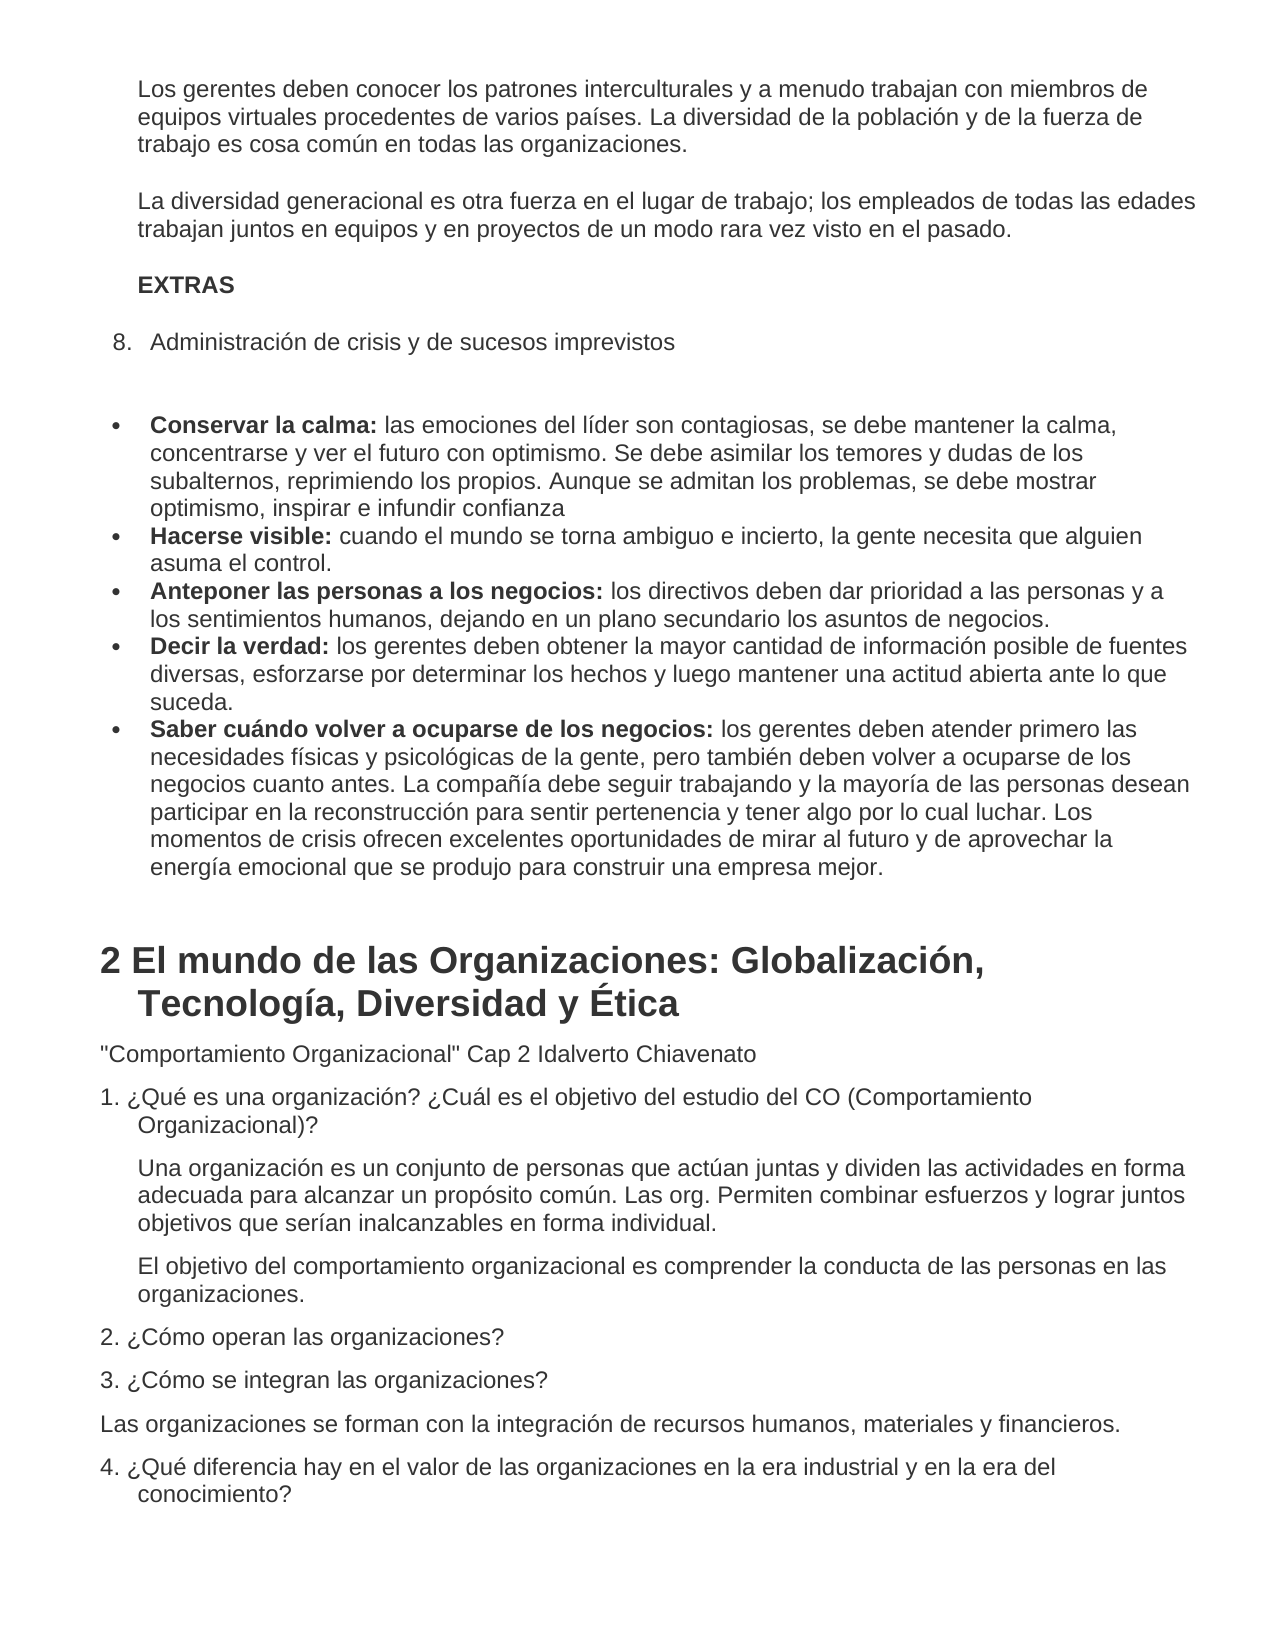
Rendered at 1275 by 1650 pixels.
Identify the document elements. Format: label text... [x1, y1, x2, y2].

text 4. ¿Qué diferencia hay en el valor de las organizaciones en la era industrial y en la era del conocimiento? [100, 1453, 1200, 1508]
text Una organización es un conjunto de personas que actúan juntas y dividen las actividades en forma adecuada para alcanzar un propósito común. Las org. Permiten combinar esfuerzos y lograr juntos objetivos que serían inalcanzables en forma individual. [137, 1154, 1200, 1237]
list Saber cuándo volver a ocuparse de los negocios: los gerentes deben atender primero las necesidades físicas y psicológicas de la gente, pero también deben volver a ocuparse de los negocios cuanto antes. La compañía debe seguir trabajando y la mayoría de las personas desean participar en la reconstrucción para sentir pertenencia y tener algo por lo cual luchar. Los momentos de crisis ofrecen excelentes oportunidades de mirar al futuro y de aprovechar la energía emocional que se produjo para construir una empresa mejor. [112, 715, 1200, 909]
list Anteponer las personas a los negocios: los directivos deben dar prioridad a las personas y a los sentimientos humanos, dejando en un plano secundario los asuntos de negocios. [112, 577, 1200, 632]
list Hacerse visible: cuando el mundo se torna ambiguo e incierto, la gente necesita que alguien asuma el control. [112, 522, 1200, 577]
text 1. ¿Qué es una organización? ¿Cuál es el objetivo del estudio del CO (Comportamiento Organizacional)? [100, 1083, 1200, 1138]
list Administración de crisis y de sucesos imprevistos [112, 328, 1200, 411]
text EXTRAS [137, 271, 1200, 299]
text "Comportamiento Organizacional" Cap 2 Idalverto Chiavenato [100, 1040, 1200, 1067]
text Los gerentes deben conocer los patrones interculturales y a menudo trabajan con miembros de equipos virtuales procedentes de varios países. La diversidad de la población y de la fuerza de trabajo es cosa común en todas las organizaciones. [137, 75, 1200, 158]
text 2 El mundo de las Organizaciones: Globalización, Tecnología, Diversidad y Ética [100, 938, 1200, 1024]
text 3. ¿Cómo se integran las organizaciones? [100, 1366, 1200, 1394]
list Conservar la calma: las emociones del líder son contagiosas, se debe mantener la calma, concentrarse y ver el futuro con optimismo. Se debe asimilar los temores y dudas de los subalternos, reprimiendo los propios. Aunque se admitan los problemas, se debe mostrar optimismo, inspirar e infundir confianza [112, 411, 1200, 522]
list Decir la verdad: los gerentes deben obtener la mayor cantidad de información posible de fuentes diversas, esforzarse por determinar los hechos y luego mantener una actitud abierta ante lo que suceda. [112, 632, 1200, 715]
text 2. ¿Cómo operan las organizaciones? [100, 1323, 1200, 1351]
text La diversidad generacional es otra fuerza en el lugar de trabajo; los empleados de todas las edades trabajan juntos en equipos y en proyectos de un modo rara vez visto en el pasado. [137, 187, 1200, 242]
text El objetivo del comportamiento organizacional es comprender la conducta de las personas en las organizaciones. [137, 1252, 1200, 1307]
text Las organizaciones se forman con la integración de recursos humanos, materiales y financieros. [100, 1409, 1200, 1437]
